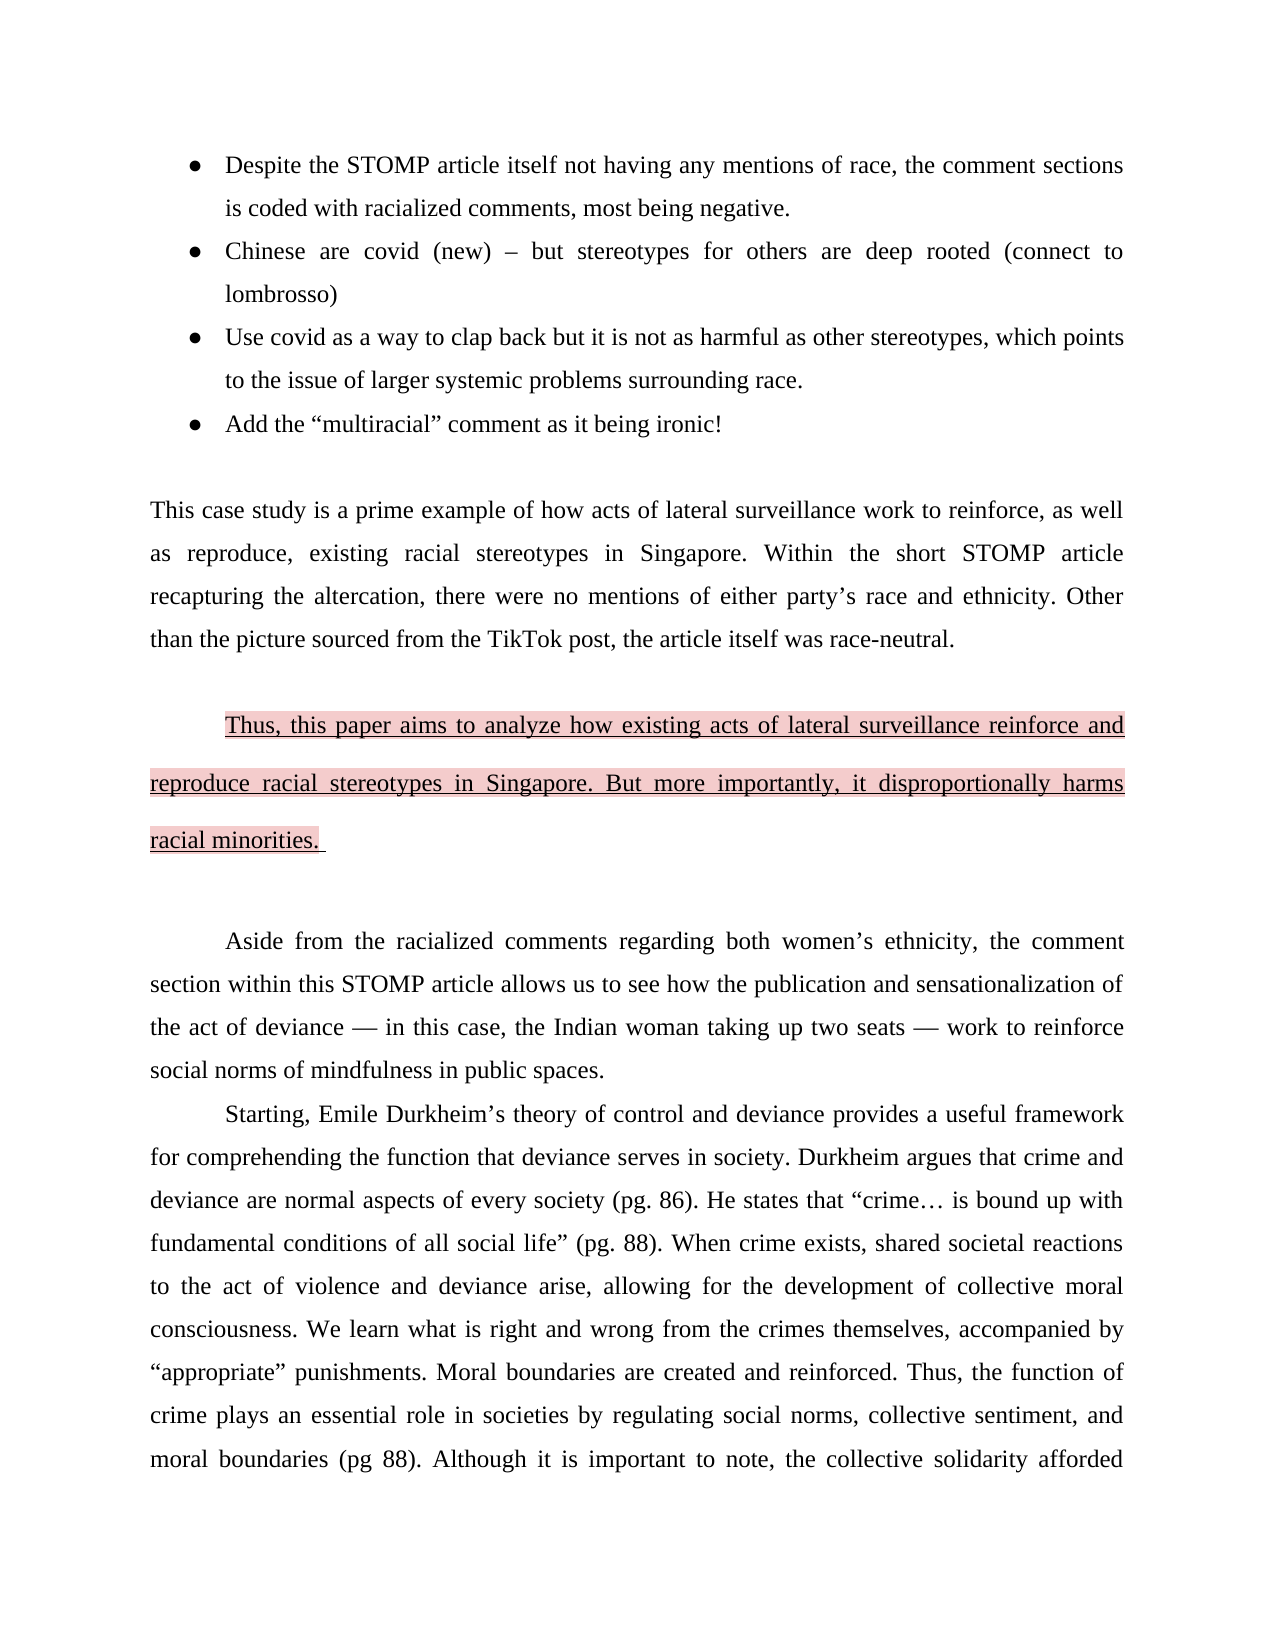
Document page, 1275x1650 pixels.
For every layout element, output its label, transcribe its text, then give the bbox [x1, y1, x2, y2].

list Use covid as a way to clap back but it is not as harmful as other stereotypes, which points to the issue of larger systemic problems surrounding race. [187, 322, 1125, 394]
list Add the “multiracial” comment as it being ironic! [187, 409, 1125, 437]
list Despite the STOMP article itself not having any mentions of race, the comment sections is coded with racialized comments, most being negative. [187, 150, 1125, 222]
list Chinese are covid (new) – but stereotypes for others are deep rooted (connect to lombrosso) [187, 236, 1125, 308]
text This case study is a prime example of how acts of lateral surveillance work to reinforce, as well as reproduce, existing racial stereotypes in Singapore. Within the short STOMP article recapturing the altercation, there were no mentions of either party’s race and ethnicity. Other than the picture sourced from the TikTok post, the article itself was race-neutral. [150, 495, 1125, 653]
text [150, 1099, 1125, 1472]
text Aside from the racialized comments regarding both women’s ethnicity, the comment section within this STOMP article allows us to see how the publication and sensationalization of the act of deviance — in this case, the Indian woman taking up two seats — work to reinforce social norms of mindfulness in public spaces. [150, 926, 1125, 1084]
text Thus, this paper aims to analyze how existing acts of lateral surveillance reinforce and reproduce racial stereotypes in Singapore. But more importantly, it disproportionally harms racial minorities. [150, 797, 1125, 854]
text Thus, this paper aims to analyze how existing acts of lateral surveillance reinforce and reproduce racial stereotypes in Singapore. But more importantly, it disproportionally harms racial minorities. [150, 711, 1125, 768]
